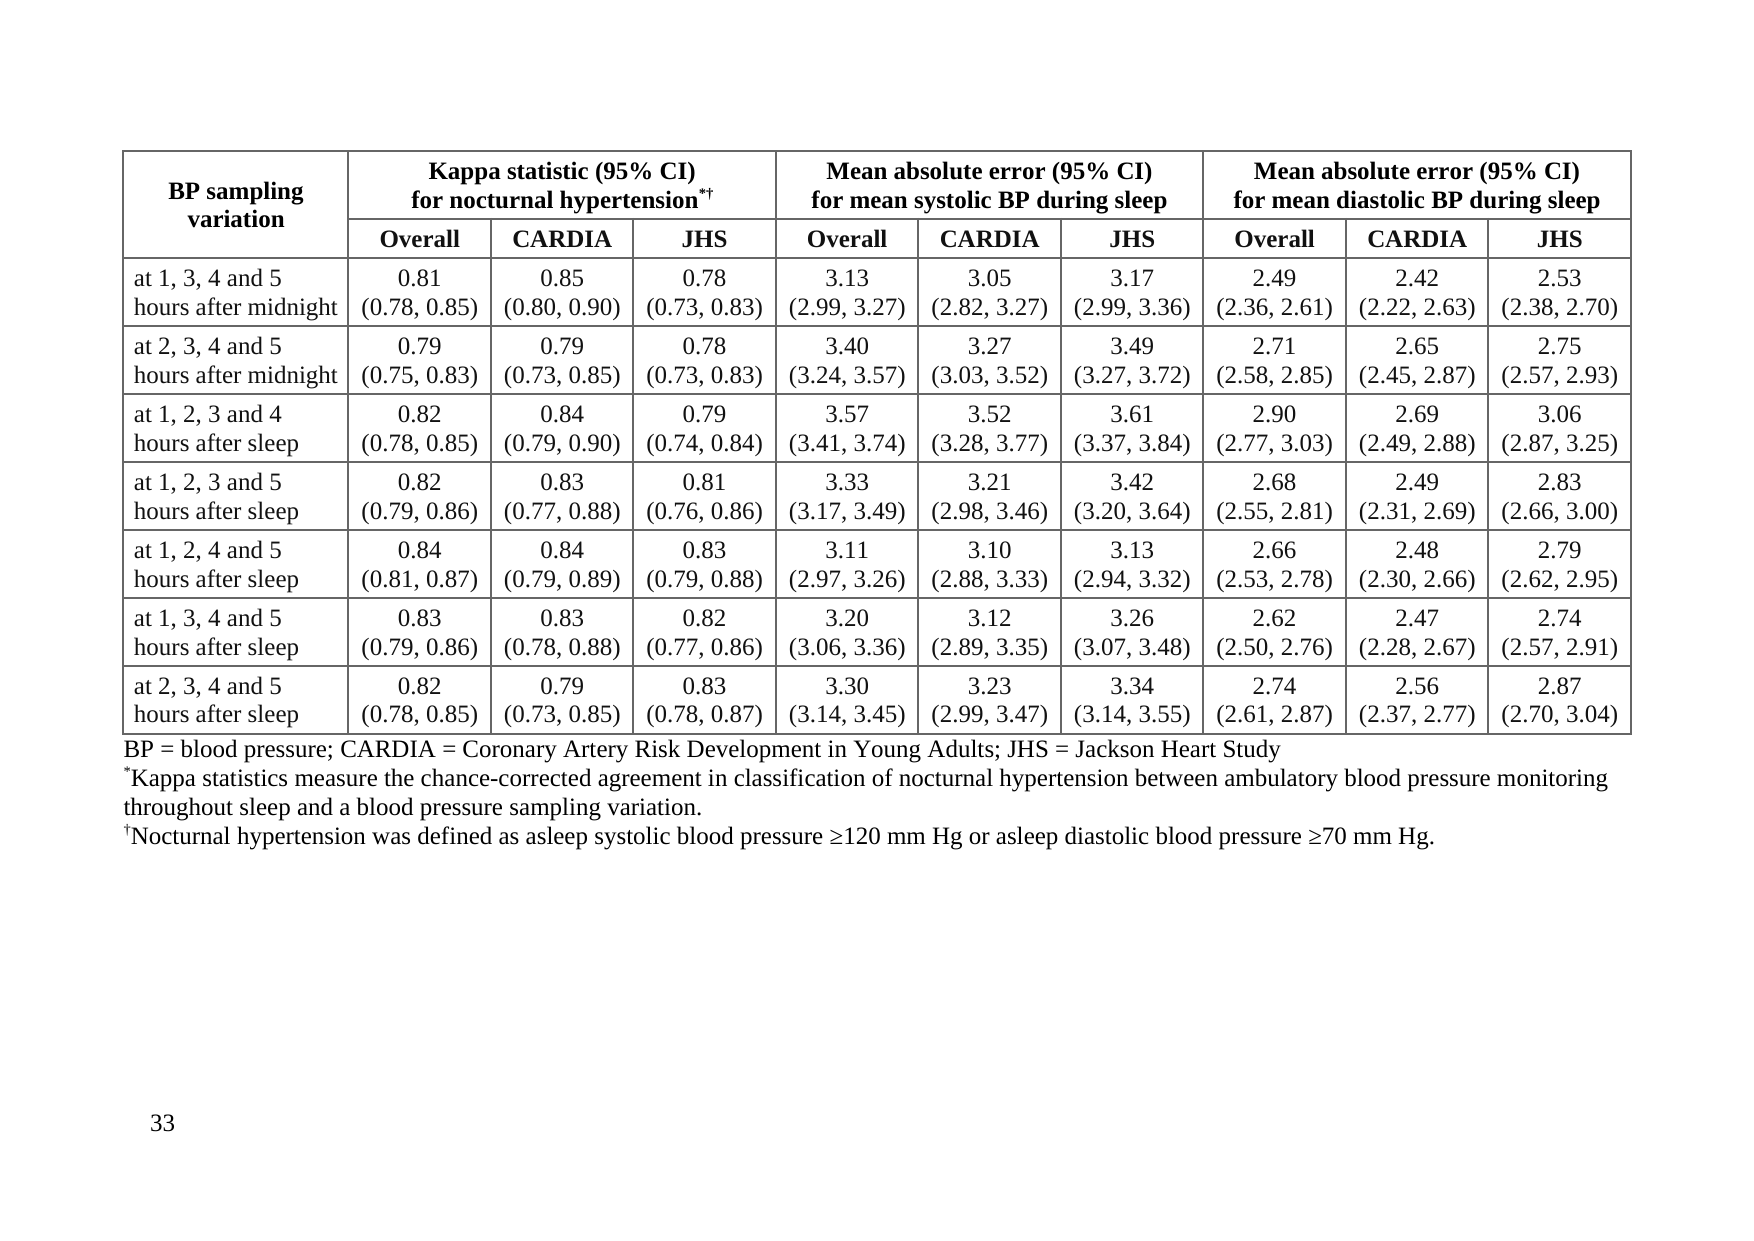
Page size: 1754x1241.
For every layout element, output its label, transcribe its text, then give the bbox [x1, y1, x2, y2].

table_cell 3.06 (2.87, 3.25) [1489, 395, 1630, 461]
table_cell 3.26 (3.07, 3.48) [1062, 599, 1202, 664]
table_cell 2.62 (2.50, 2.76) [1204, 599, 1345, 664]
table_cell 2.74 (2.57, 2.91) [1489, 599, 1630, 664]
table_cell 3.61 (3.37, 3.84) [1062, 395, 1202, 461]
table_cell 0.81 (0.78, 0.85) [349, 259, 490, 325]
table_cell 0.82 (0.79, 0.86) [349, 463, 490, 529]
table_cell at 1, 3, 4 and 5 hours after sleep [124, 599, 347, 664]
table_cell JHS [1062, 220, 1202, 257]
table_cell 2.83 (2.66, 3.00) [1489, 463, 1630, 529]
table_cell 2.75 (2.57, 2.93) [1489, 327, 1630, 393]
table_cell 3.42 (3.20, 3.64) [1062, 463, 1202, 529]
table_cell †Nocturnal hypertension was defined as asleep systolic blood pressure ≥120 mm Hg or asleep diastolic blood pressure ≥70 mm Hg. [123, 821, 1631, 849]
table_cell Overall [1204, 220, 1345, 257]
table_cell 0.79 (0.74, 0.84) [634, 395, 775, 461]
table_cell 2.66 (2.53, 2.78) [1204, 531, 1345, 597]
table_cell 3.33 (3.17, 3.49) [777, 463, 917, 529]
table_cell 3.05 (2.82, 3.27) [919, 259, 1060, 325]
table_cell 0.79 (0.73, 0.85) [492, 667, 632, 732]
table_cell 2.47 (2.28, 2.67) [1347, 599, 1487, 664]
table_cell 3.34 (3.14, 3.55) [1062, 667, 1202, 732]
table_cell at 1, 2, 3 and 4 hours after sleep [124, 395, 347, 461]
table_cell 0.81 (0.76, 0.86) [634, 463, 775, 529]
table_cell 3.12 (2.89, 3.35) [919, 599, 1060, 664]
table_cell 2.69 (2.49, 2.88) [1347, 395, 1487, 461]
table_cell 3.30 (3.14, 3.45) [777, 667, 917, 732]
table_cell 0.83 (0.78, 0.88) [492, 599, 632, 664]
table_cell 0.83 (0.79, 0.86) [349, 599, 490, 664]
table_header Mean absolute error (95% CI) for mean diastolic BP during sleep [1204, 152, 1630, 218]
table_cell 3.23 (2.99, 3.47) [919, 667, 1060, 732]
table_cell 3.13 (2.99, 3.27) [777, 259, 917, 325]
table_cell 2.56 (2.37, 2.77) [1347, 667, 1487, 732]
table_cell Overall [777, 220, 917, 257]
table_cell 0.82 (0.77, 0.86) [634, 599, 775, 664]
table_header Mean absolute error (95% CI) for mean systolic BP during sleep [777, 152, 1202, 218]
table_cell 2.49 (2.31, 2.69) [1347, 463, 1487, 529]
table_cell 0.85 (0.80, 0.90) [492, 259, 632, 325]
table_cell 3.40 (3.24, 3.57) [777, 327, 917, 393]
table_cell 3.17 (2.99, 3.36) [1062, 259, 1202, 325]
table_cell 2.42 (2.22, 2.63) [1347, 259, 1487, 325]
table_cell 3.13 (2.94, 3.32) [1062, 531, 1202, 597]
table_cell 3.21 (2.98, 3.46) [919, 463, 1060, 529]
table_cell 2.48 (2.30, 2.66) [1347, 531, 1487, 597]
table_cell Overall [349, 220, 490, 257]
table_cell at 1, 2, 4 and 5 hours after sleep [124, 531, 347, 597]
table_cell 0.82 (0.78, 0.85) [349, 667, 490, 732]
table_header Kappa statistic (95% CI) for nocturnal hypertension*† [349, 152, 775, 218]
table_cell 2.87 (2.70, 3.04) [1489, 667, 1630, 732]
table_cell at 2, 3, 4 and 5 hours after sleep [124, 667, 347, 732]
table_cell CARDIA [492, 220, 632, 257]
table_cell 0.79 (0.73, 0.85) [492, 327, 632, 393]
table_cell 2.65 (2.45, 2.87) [1347, 327, 1487, 393]
table_cell 3.20 (3.06, 3.36) [777, 599, 917, 664]
table_cell at 1, 3, 4 and 5 hours after midnight [124, 259, 347, 325]
table_cell 3.49 (3.27, 3.72) [1062, 327, 1202, 393]
table_cell 3.11 (2.97, 3.26) [777, 531, 917, 597]
table_cell BP = blood pressure; CARDIA = Coronary Artery Risk Development in Young Adults; JHS = Jackson Heart Study [123, 735, 1631, 763]
table_cell 3.10 (2.88, 3.33) [919, 531, 1060, 597]
table_cell CARDIA [1347, 220, 1487, 257]
table_cell 2.79 (2.62, 2.95) [1489, 531, 1630, 597]
table_cell 2.68 (2.55, 2.81) [1204, 463, 1345, 529]
table_cell JHS [1489, 220, 1630, 257]
table_cell 2.74 (2.61, 2.87) [1204, 667, 1345, 732]
table_cell 0.82 (0.78, 0.85) [349, 395, 490, 461]
table_cell 0.79 (0.75, 0.83) [349, 327, 490, 393]
table_cell 0.83 (0.78, 0.87) [634, 667, 775, 732]
table_cell 0.78 (0.73, 0.83) [634, 327, 775, 393]
table_cell *Kappa statistics measure the chance-corrected agreement in classification of nocturnal hypertension between ambulatory blood pressure monitoring throughout sleep and a blood pressure sampling variation. [123, 763, 1631, 821]
table_cell 2.49 (2.36, 2.61) [1204, 259, 1345, 325]
table_cell 0.83 (0.77, 0.88) [492, 463, 632, 529]
table_cell CARDIA [919, 220, 1060, 257]
table_cell 3.57 (3.41, 3.74) [777, 395, 917, 461]
table_cell at 2, 3, 4 and 5 hours after midnight [124, 327, 347, 393]
table_cell 0.78 (0.73, 0.83) [634, 259, 775, 325]
table_cell JHS [634, 220, 775, 257]
table_cell 3.27 (3.03, 3.52) [919, 327, 1060, 393]
table_cell 2.71 (2.58, 2.85) [1204, 327, 1345, 393]
table_cell 0.83 (0.79, 0.88) [634, 531, 775, 597]
table_cell 0.84 (0.81, 0.87) [349, 531, 490, 597]
table_cell 2.53 (2.38, 2.70) [1489, 259, 1630, 325]
table_header BP sampling variation [124, 152, 347, 257]
table_cell 0.84 (0.79, 0.89) [492, 531, 632, 597]
table_cell 3.52 (3.28, 3.77) [919, 395, 1060, 461]
table_cell at 1, 2, 3 and 5 hours after sleep [124, 463, 347, 529]
table_cell 0.84 (0.79, 0.90) [492, 395, 632, 461]
table_cell 2.90 (2.77, 3.03) [1204, 395, 1345, 461]
